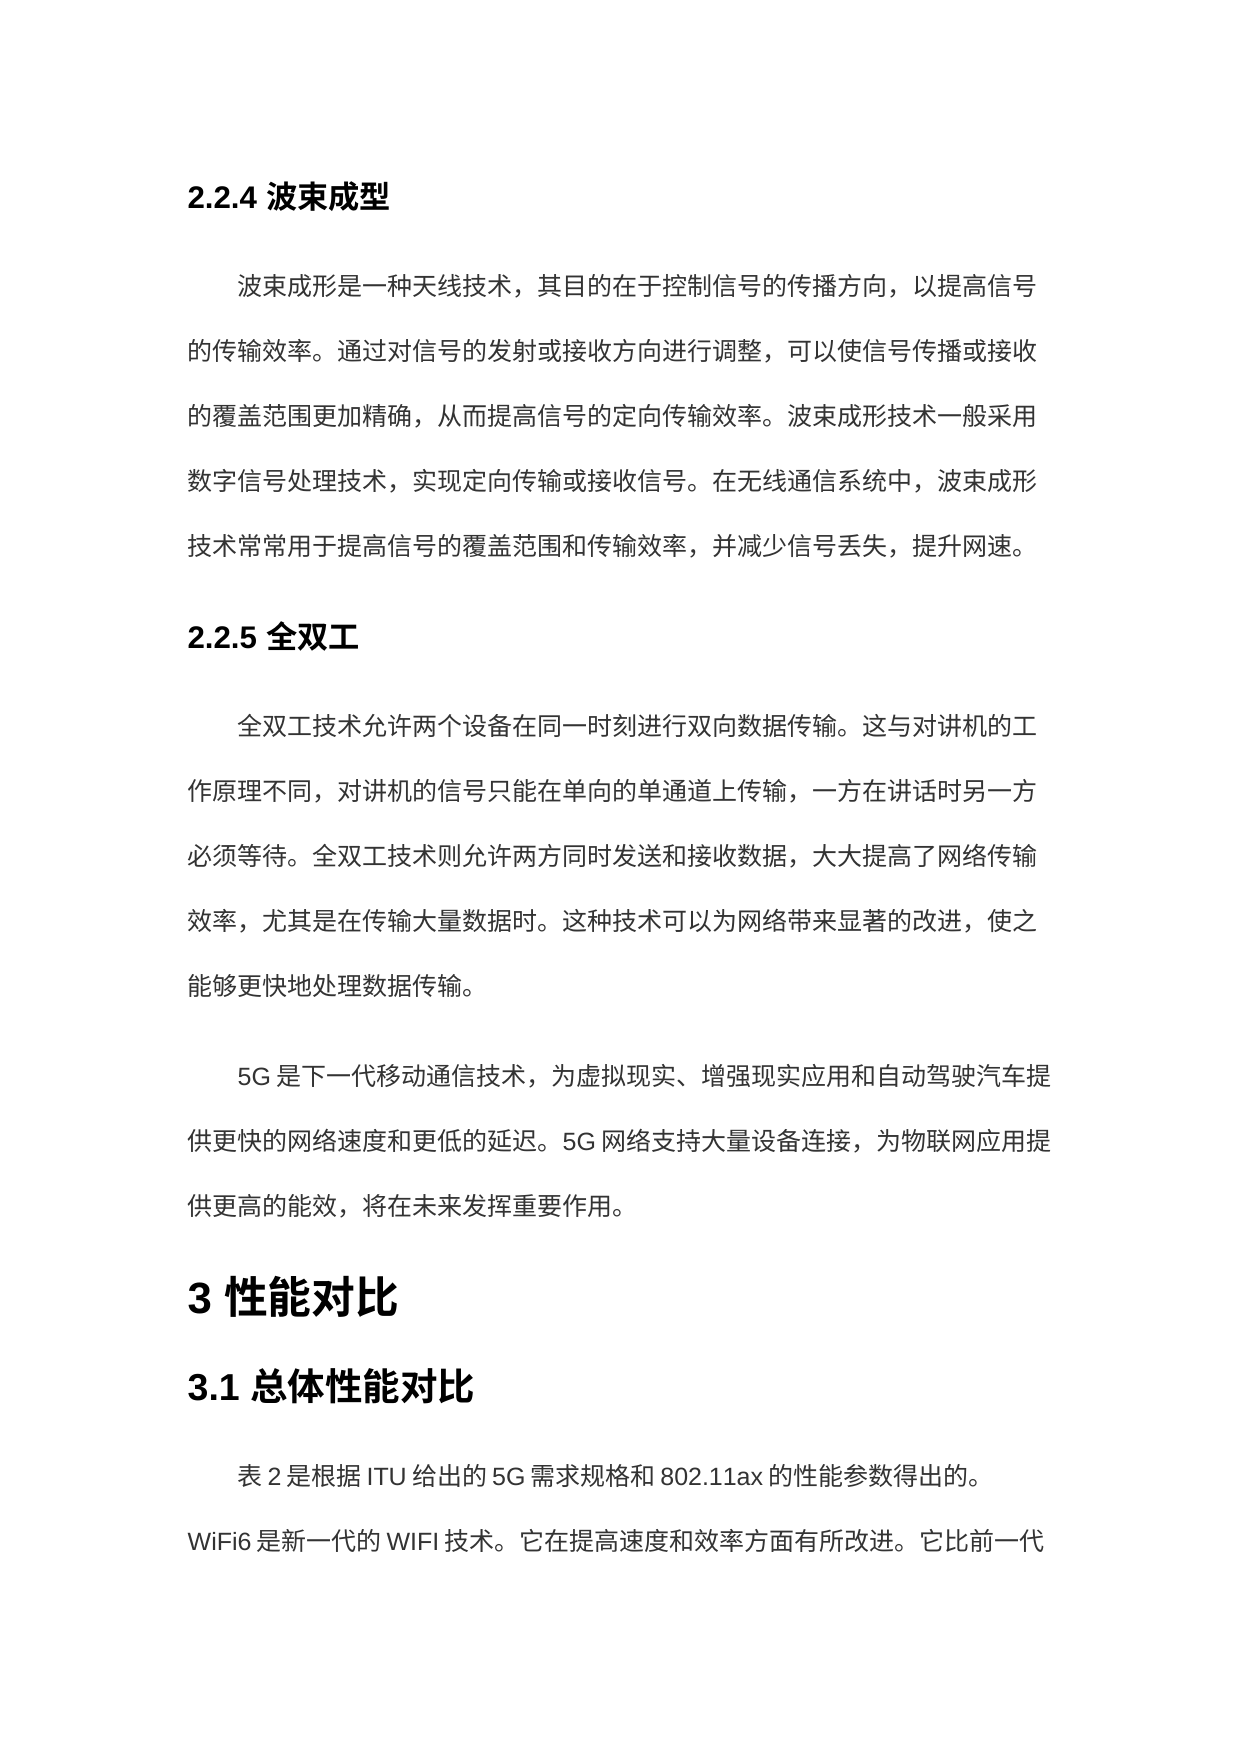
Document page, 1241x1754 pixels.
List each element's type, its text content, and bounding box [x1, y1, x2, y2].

subtitle 3 性能对比 [187, 1262, 1053, 1327]
text 波束成形是一种天线技术，其目的在于控制信号的传播方向，以提高信号的传输效率。通过对信号的发射或接收方向进行调整，可以使信号传播或接收的覆盖范围更加精确，从而提高信号的定向传输效率。波束成形技术一般采用数字信号处理技术，实现定向传输或接收信号。在无线通信系统中，波束成形技术常常用于提高信号的覆盖范围和传输效率，并减少信号丢失，提升网速。 [187, 252, 1053, 577]
subtitle 2.2.4 波束成型 [187, 162, 1053, 227]
text 5G是下一代移动通信技术，为虚拟现实、增强现实应用和自动驾驶汽车提供更快的网络速度和更低的延迟。5G网络支持大量设备连接，为物联网应用提供更高的能效，将在未来发挥重要作用。 [187, 1042, 1053, 1237]
text 全双工技术允许两个设备在同一时刻进行双向数据传输。这与对讲机的工作原理不同，对讲机的信号只能在单向的单通道上传输，一方在讲话时另一方必须等待。全双工技术则允许两方同时发送和接收数据，大大提高了网络传输效率，尤其是在传输大量数据时。这种技术可以为网络带来显著的改进，使之能够更快地处理数据传输。 [187, 692, 1053, 1017]
subtitle 3.1 总体性能对比 [187, 1352, 1053, 1417]
subtitle 2.2.5 全双工 [187, 602, 1053, 667]
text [187, 1442, 1053, 1572]
